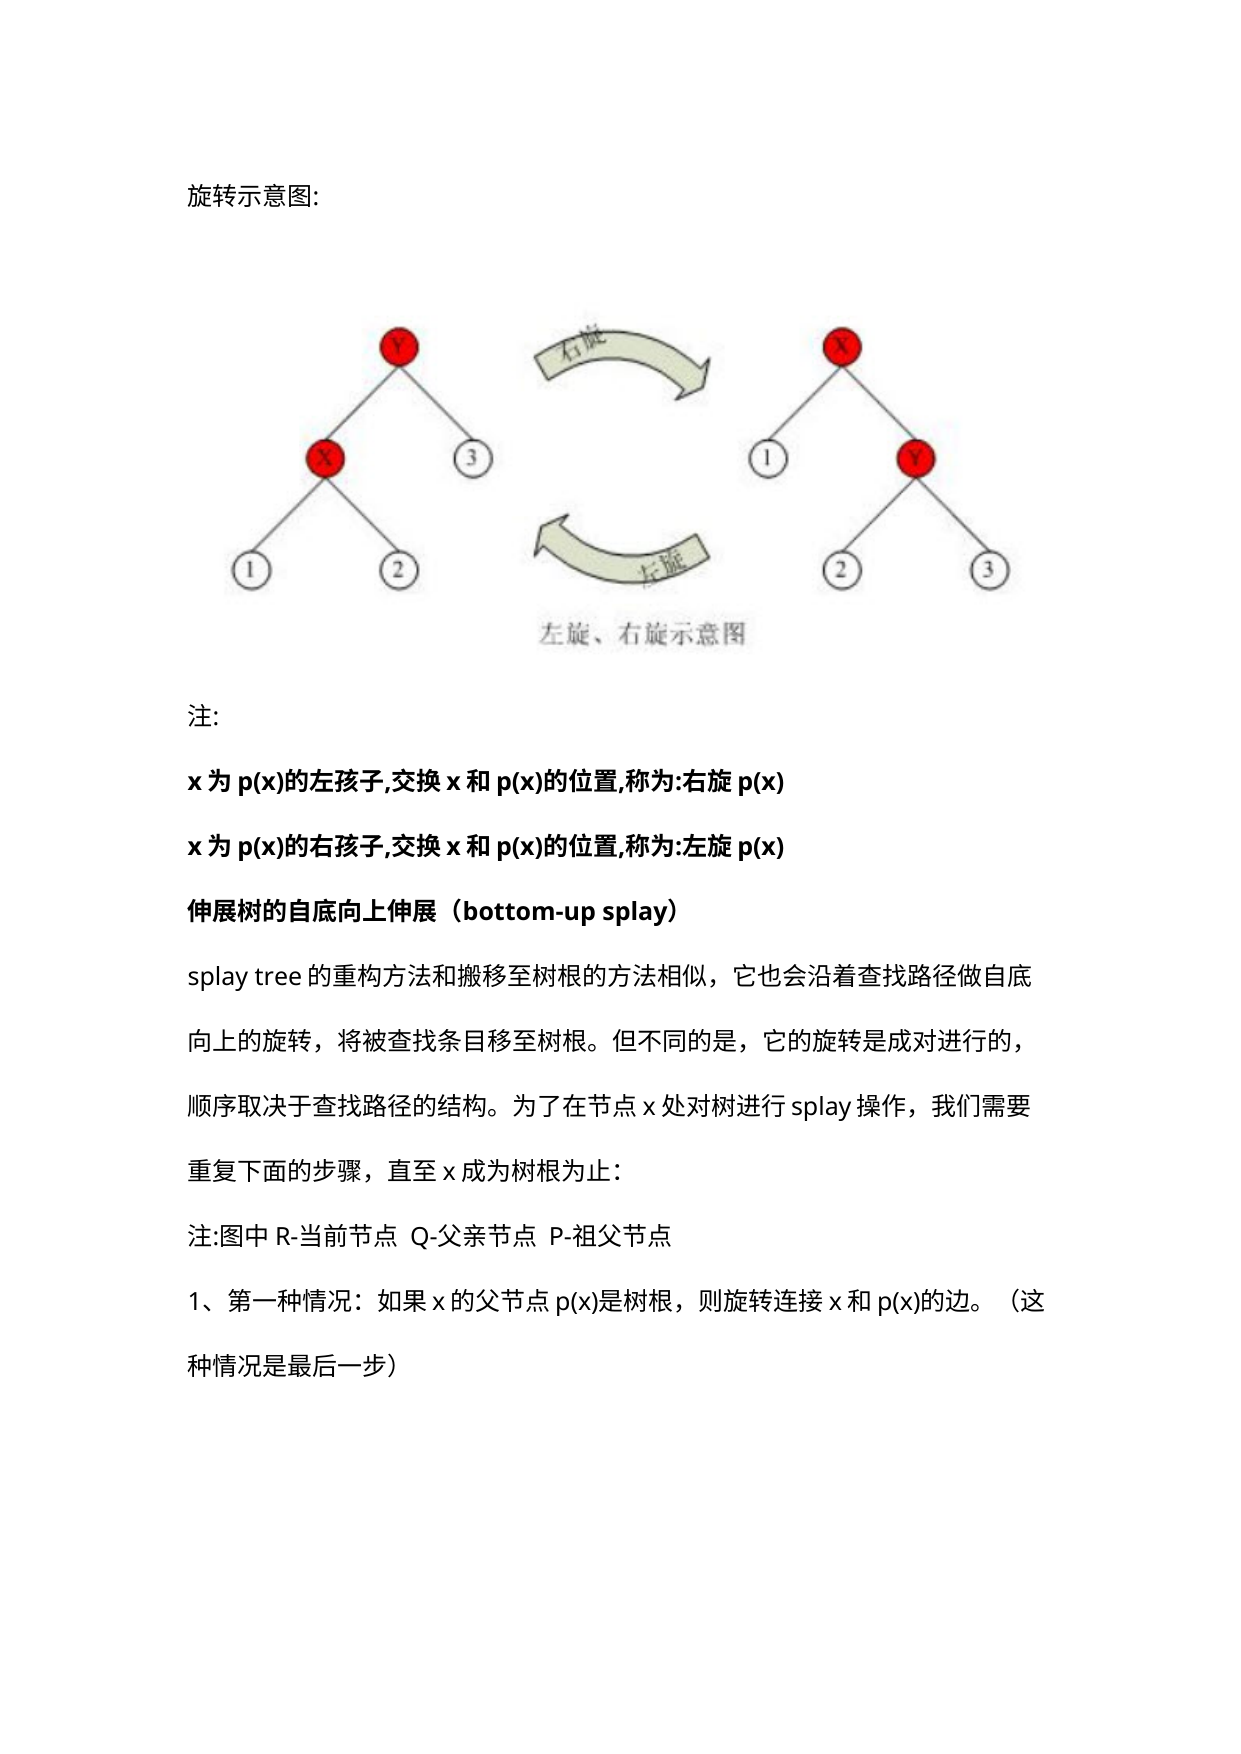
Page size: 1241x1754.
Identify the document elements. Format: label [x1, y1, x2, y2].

picture [187, 292, 1036, 656]
text [187, 162, 1053, 1397]
